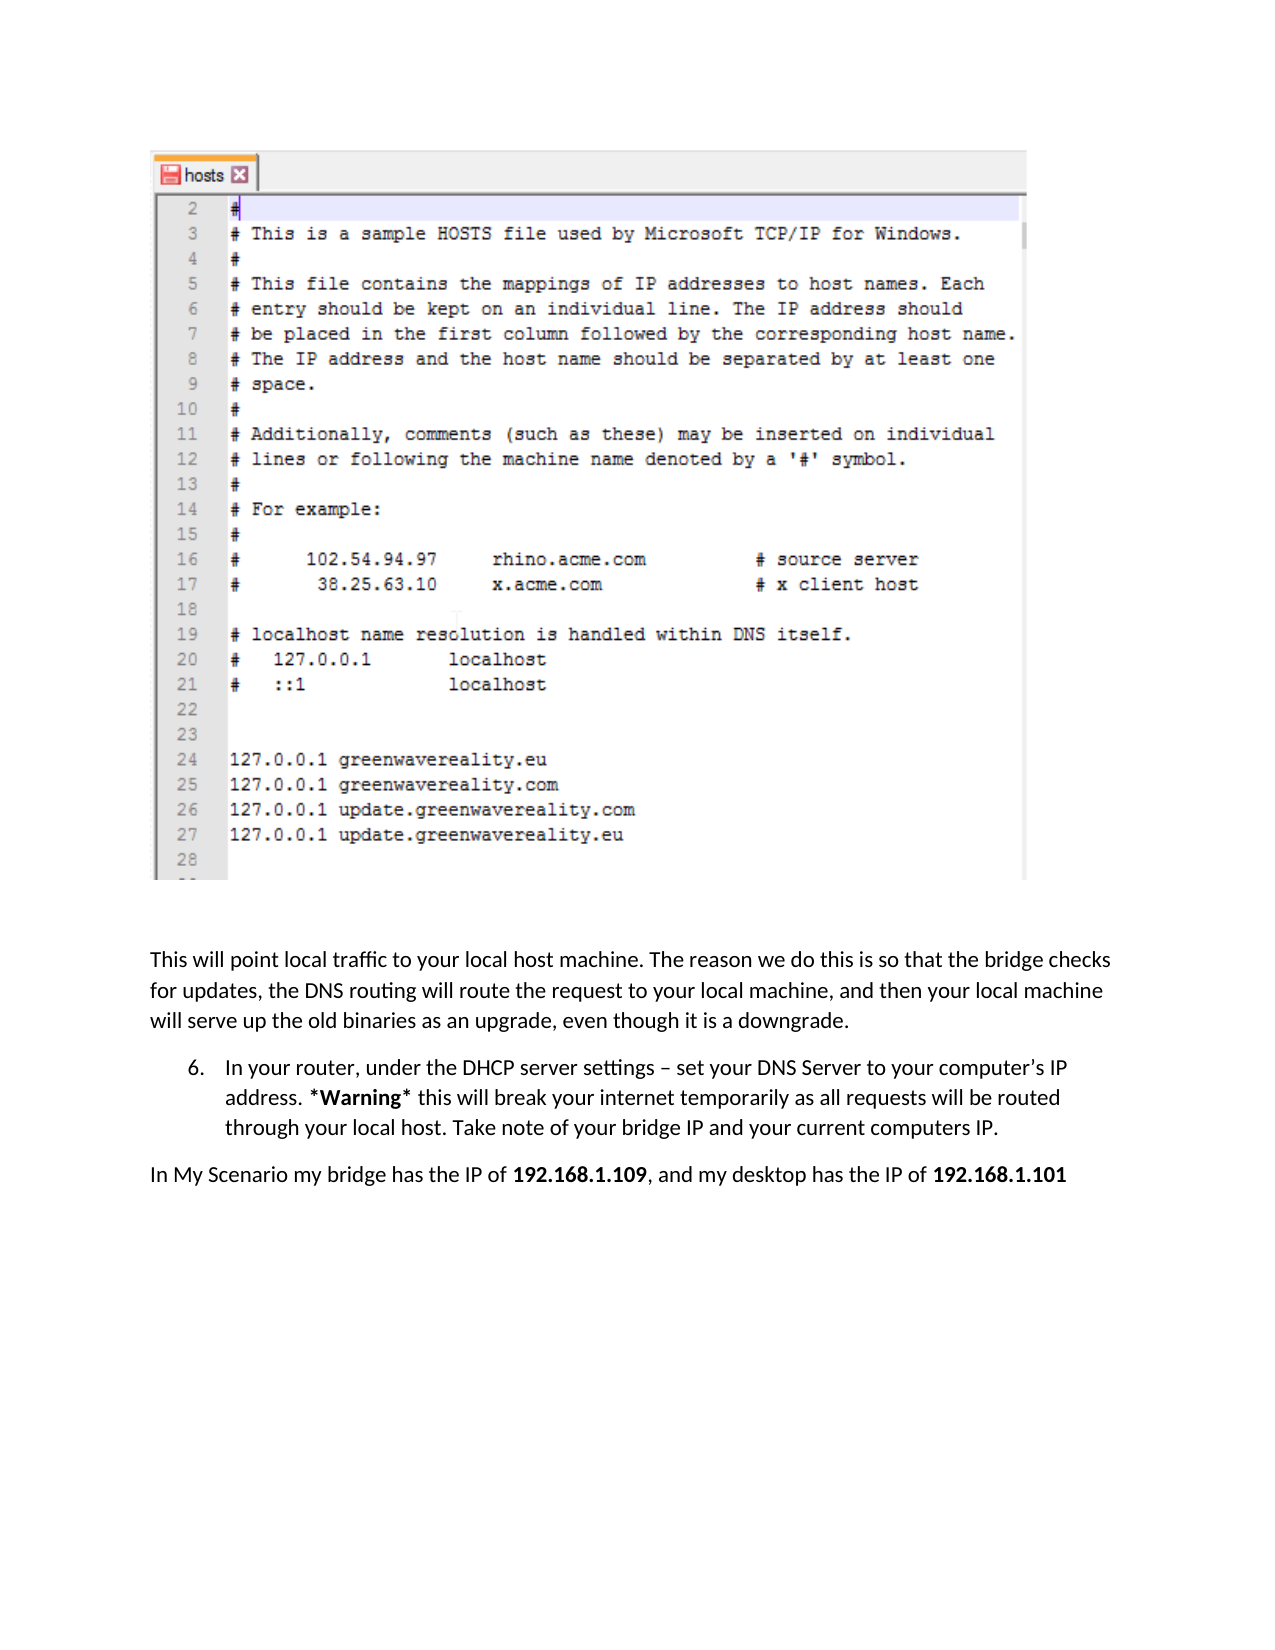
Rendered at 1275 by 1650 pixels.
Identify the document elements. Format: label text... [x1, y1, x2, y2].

text In My Scenario my bridge has the IP of 192.168.1.109, and my desktop has the IP of 192.168.1.101 [150, 1160, 1125, 1188]
text This will point local traffic to your local host machine. The reason we do this is so that the bridge checks for updates, the DNS routing will route the request to your local machine, and then your local machine will serve up the old binaries as an upgrade, even though it is a downgrade. [150, 946, 1125, 1034]
picture [150, 150, 1027, 880]
list In your router, under the DHCP server settings – set your DNS Server to your computer’s IP address. *Warning* this will break your internet temporarily as all requests will be routed through your local host. Take note of your bridge IP and your current computers IP. [187, 1053, 1125, 1141]
